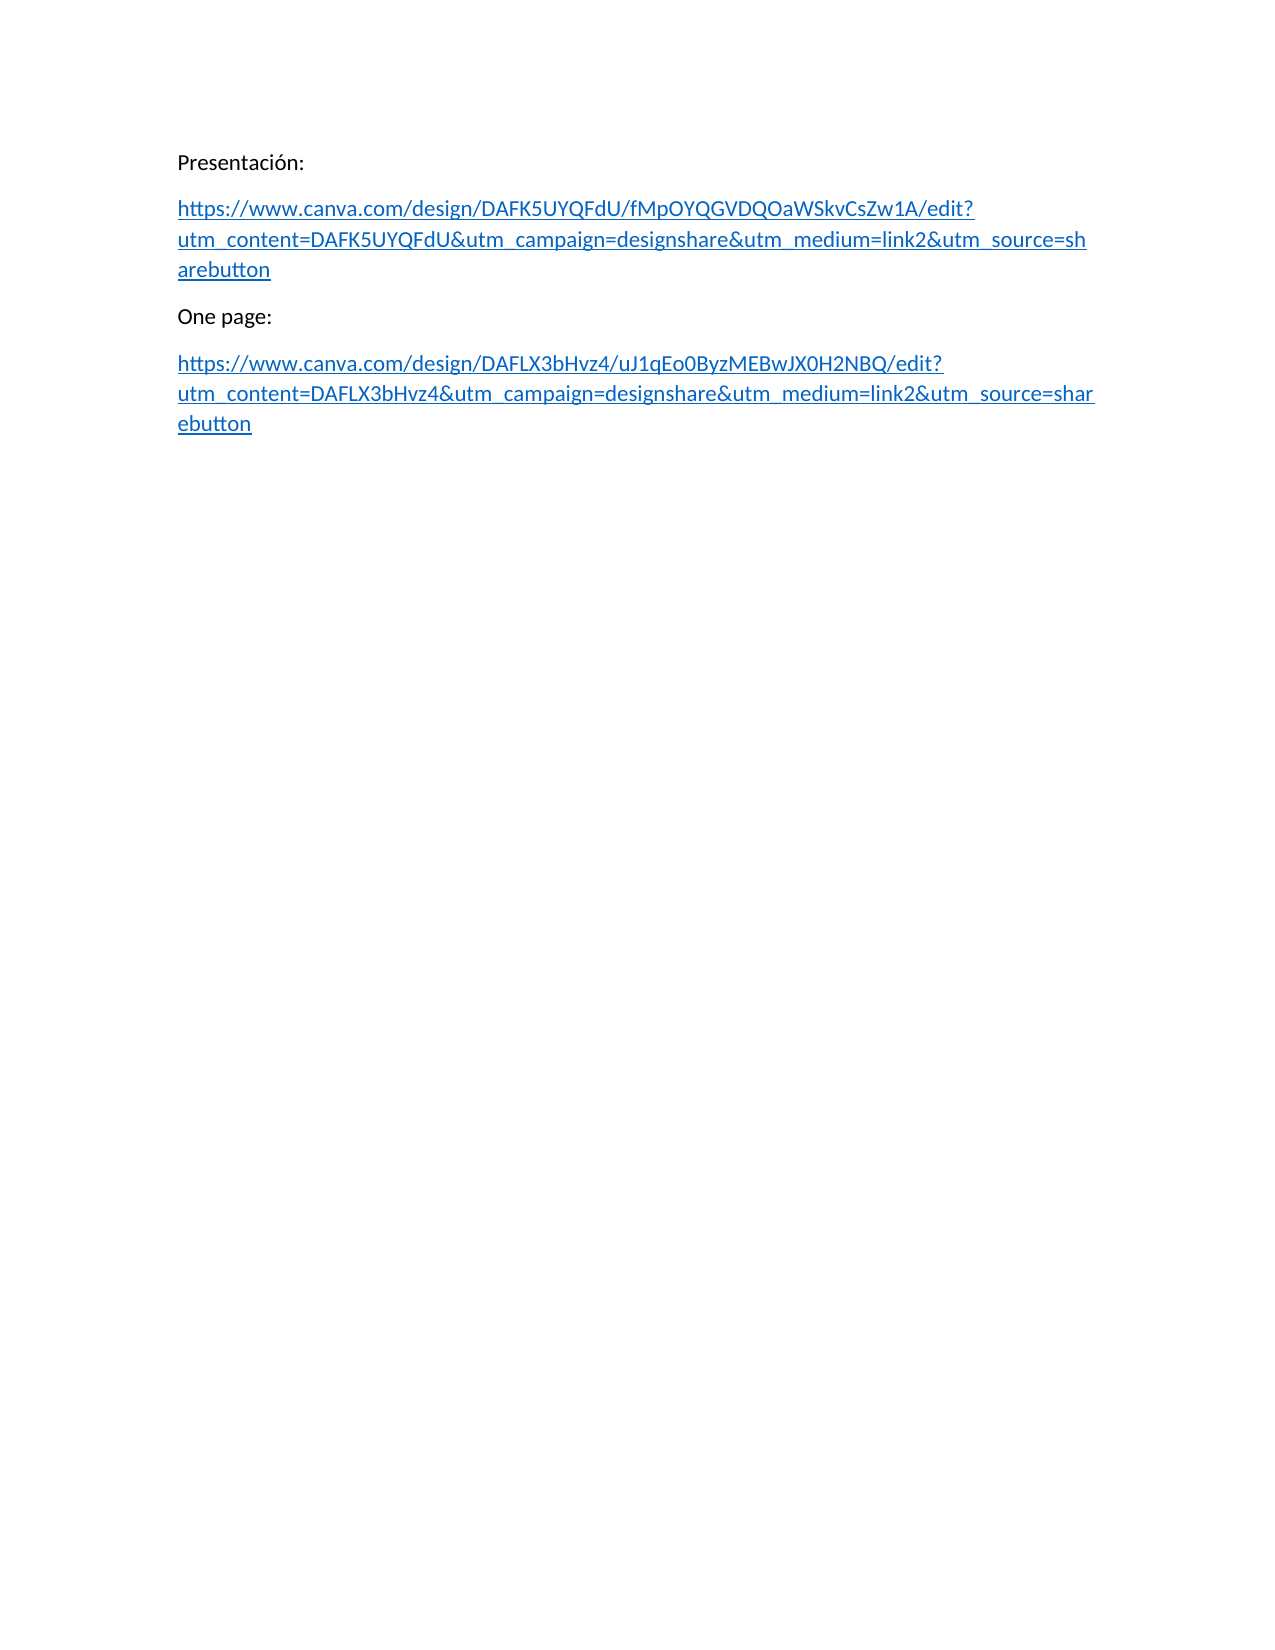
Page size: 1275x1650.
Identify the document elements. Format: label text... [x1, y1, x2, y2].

text https://www.canva.com/design/DAFK5UYQFdU/fMpOYQGVDQOaWSkvCsZw1A/edit?utm_content=DAFK5UYQFdU&utm_campaign=designshare&utm_medium=link2&utm_source=sharebutton [177, 194, 1098, 283]
text https://www.canva.com/design/DAFLX3bHvz4/uJ1qEo0ByzMEBwJX0H2NBQ/edit?utm_content=DAFLX3bHvz4&utm_campaign=designshare&utm_medium=link2&utm_source=sharebutton [177, 349, 1098, 437]
text Presentación: [177, 148, 1098, 176]
text One page: [177, 302, 1098, 330]
